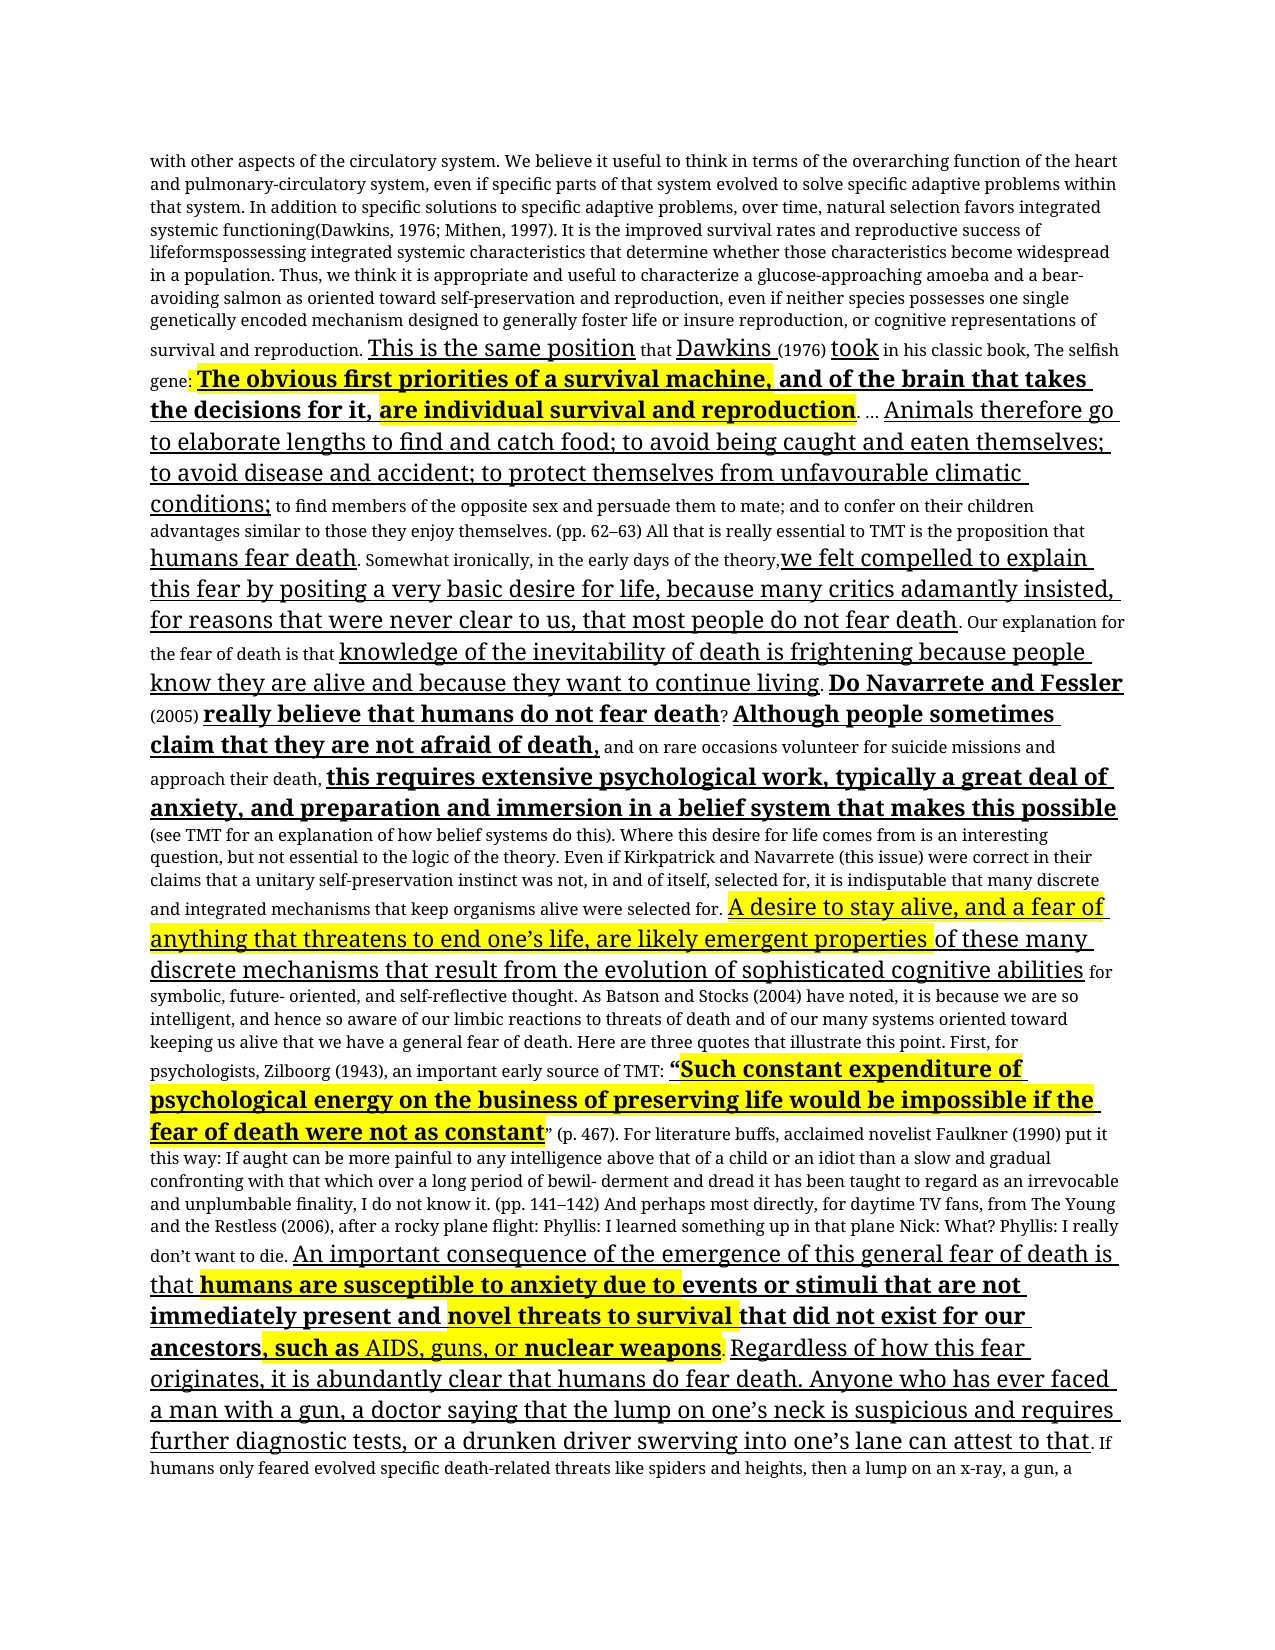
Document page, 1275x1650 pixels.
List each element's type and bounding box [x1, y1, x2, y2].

text [150, 150, 1125, 1479]
